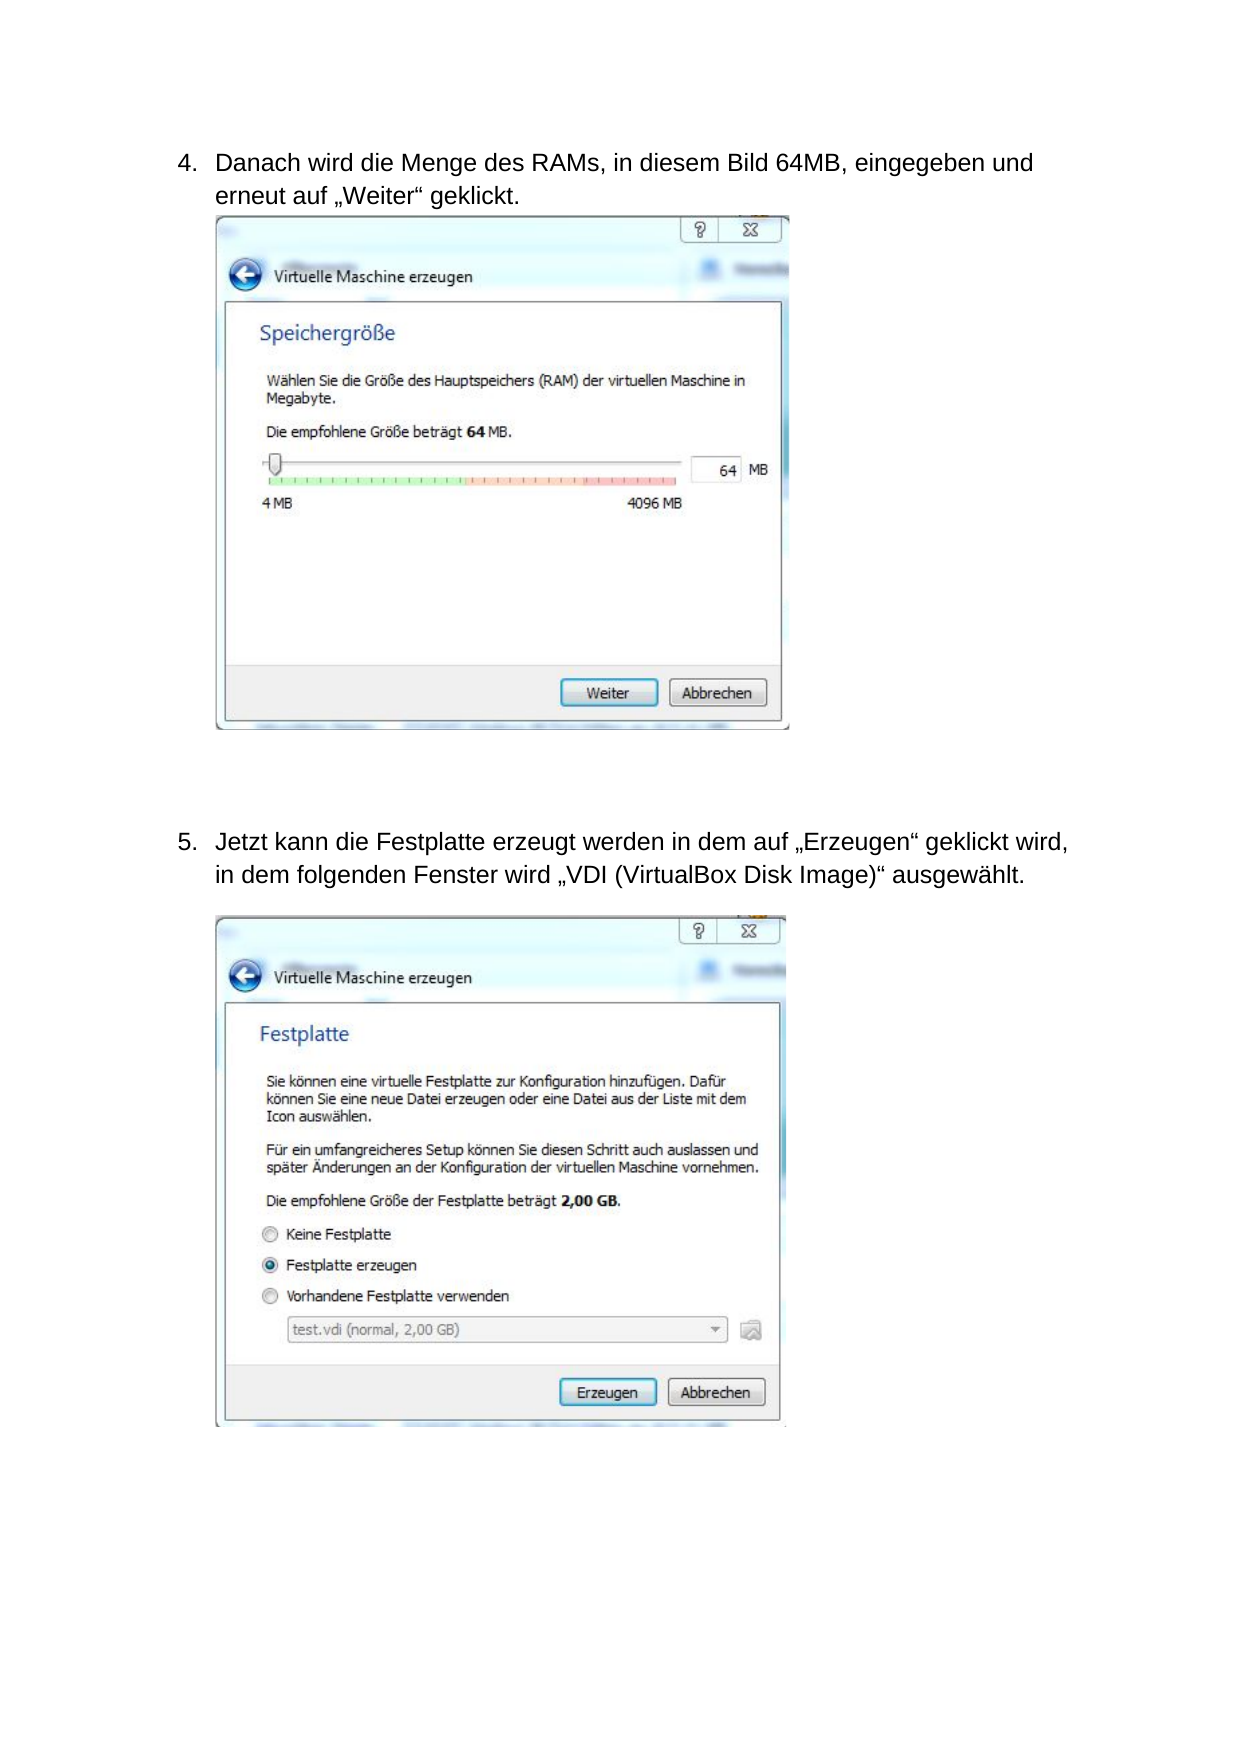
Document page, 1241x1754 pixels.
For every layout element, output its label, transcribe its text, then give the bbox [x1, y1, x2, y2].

picture [214, 915, 786, 1425]
picture [214, 215, 789, 728]
list Jetzt kann die Festplatte erzeugt werden in dem auf „Erzeugen“ geklickt wird, in dem folgenden Fenster wird „VDI (VirtualBox Disk Image)“ ausgewählt. [177, 827, 1093, 889]
list Danach wird die Menge des RAMs, in diesem Bild 64MB, eingegeben und erneut auf „Weiter“ geklickt. [177, 148, 1093, 209]
